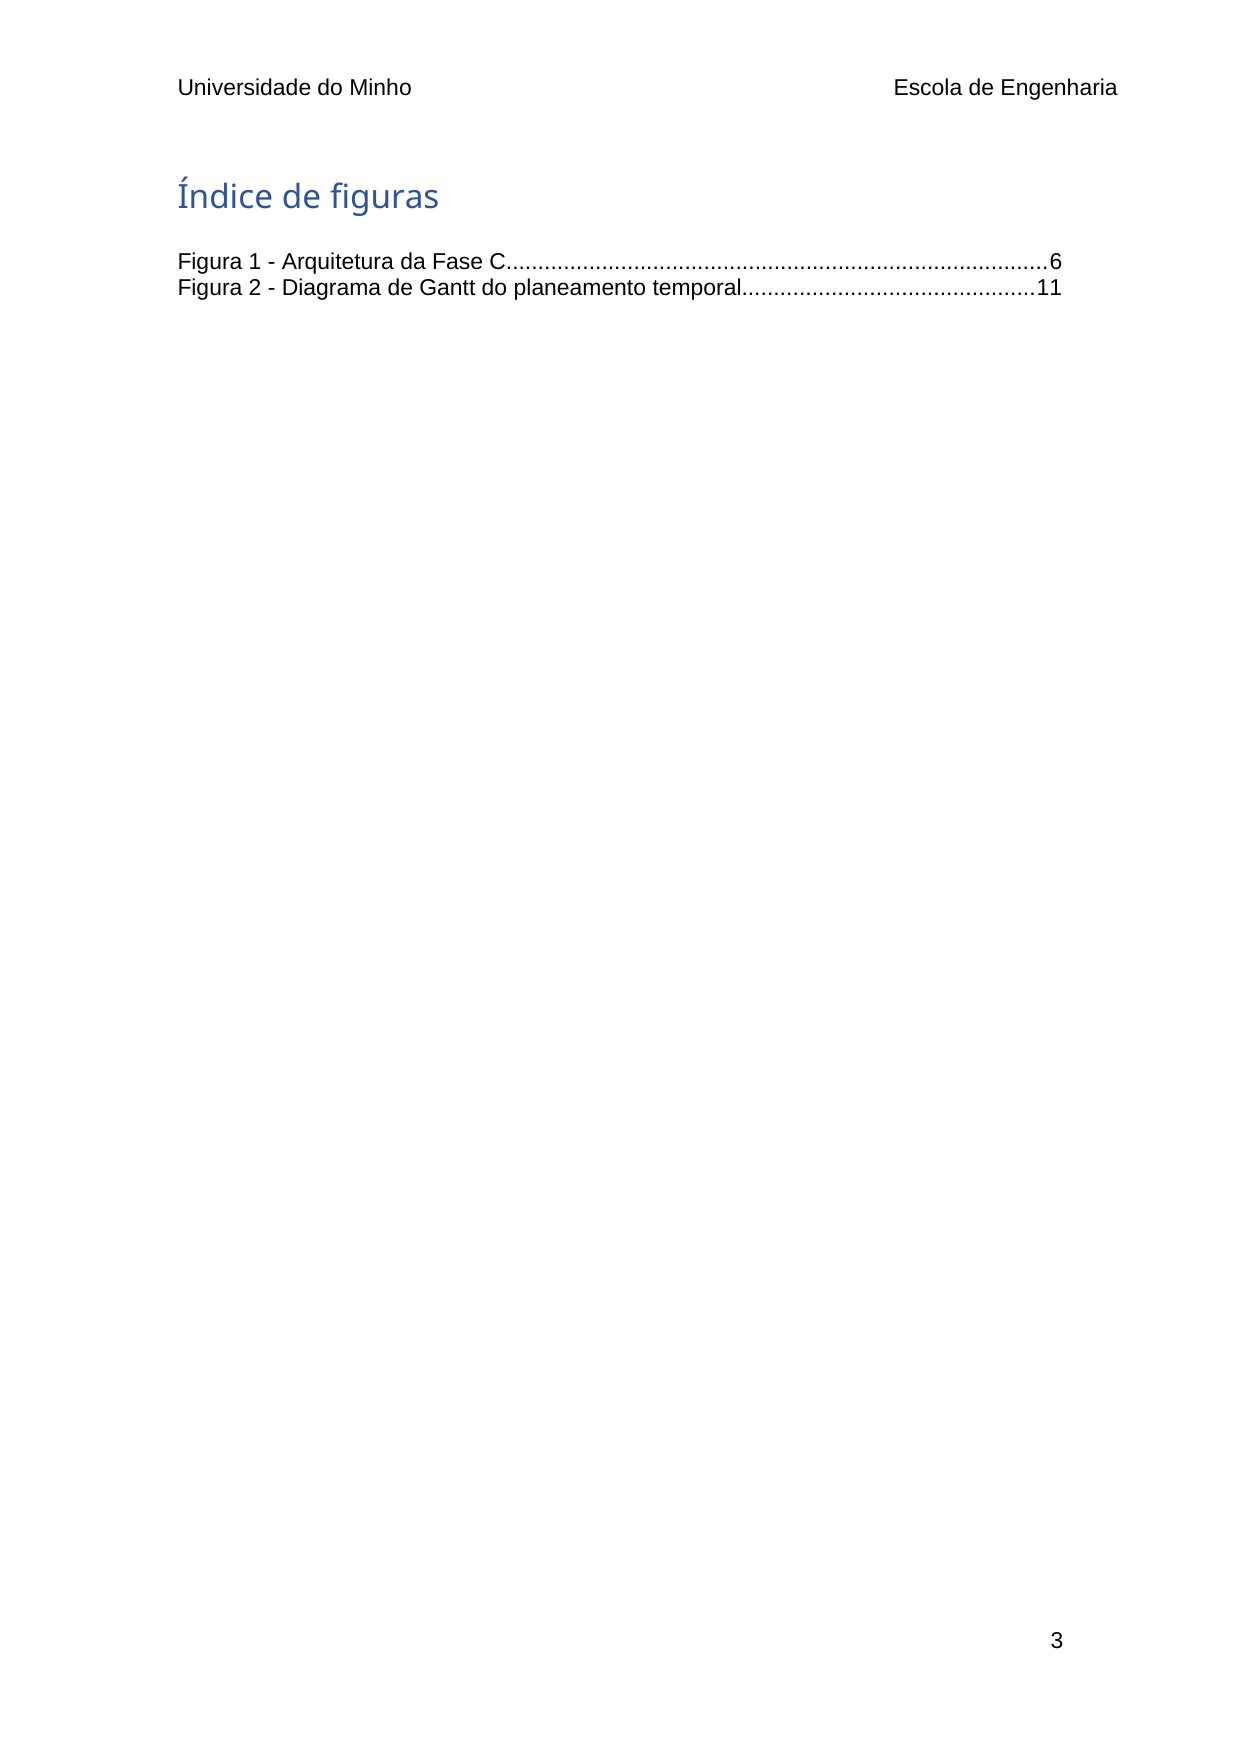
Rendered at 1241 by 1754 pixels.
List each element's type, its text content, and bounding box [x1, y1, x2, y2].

text Figura 1 - Arquitetura da Fase C. 6 [177, 248, 1063, 274]
subtitle Índice de figuras [177, 173, 1063, 218]
text Figura 2 - Diagrama de Gantt do planeamento temporal. 11 [177, 274, 1063, 301]
